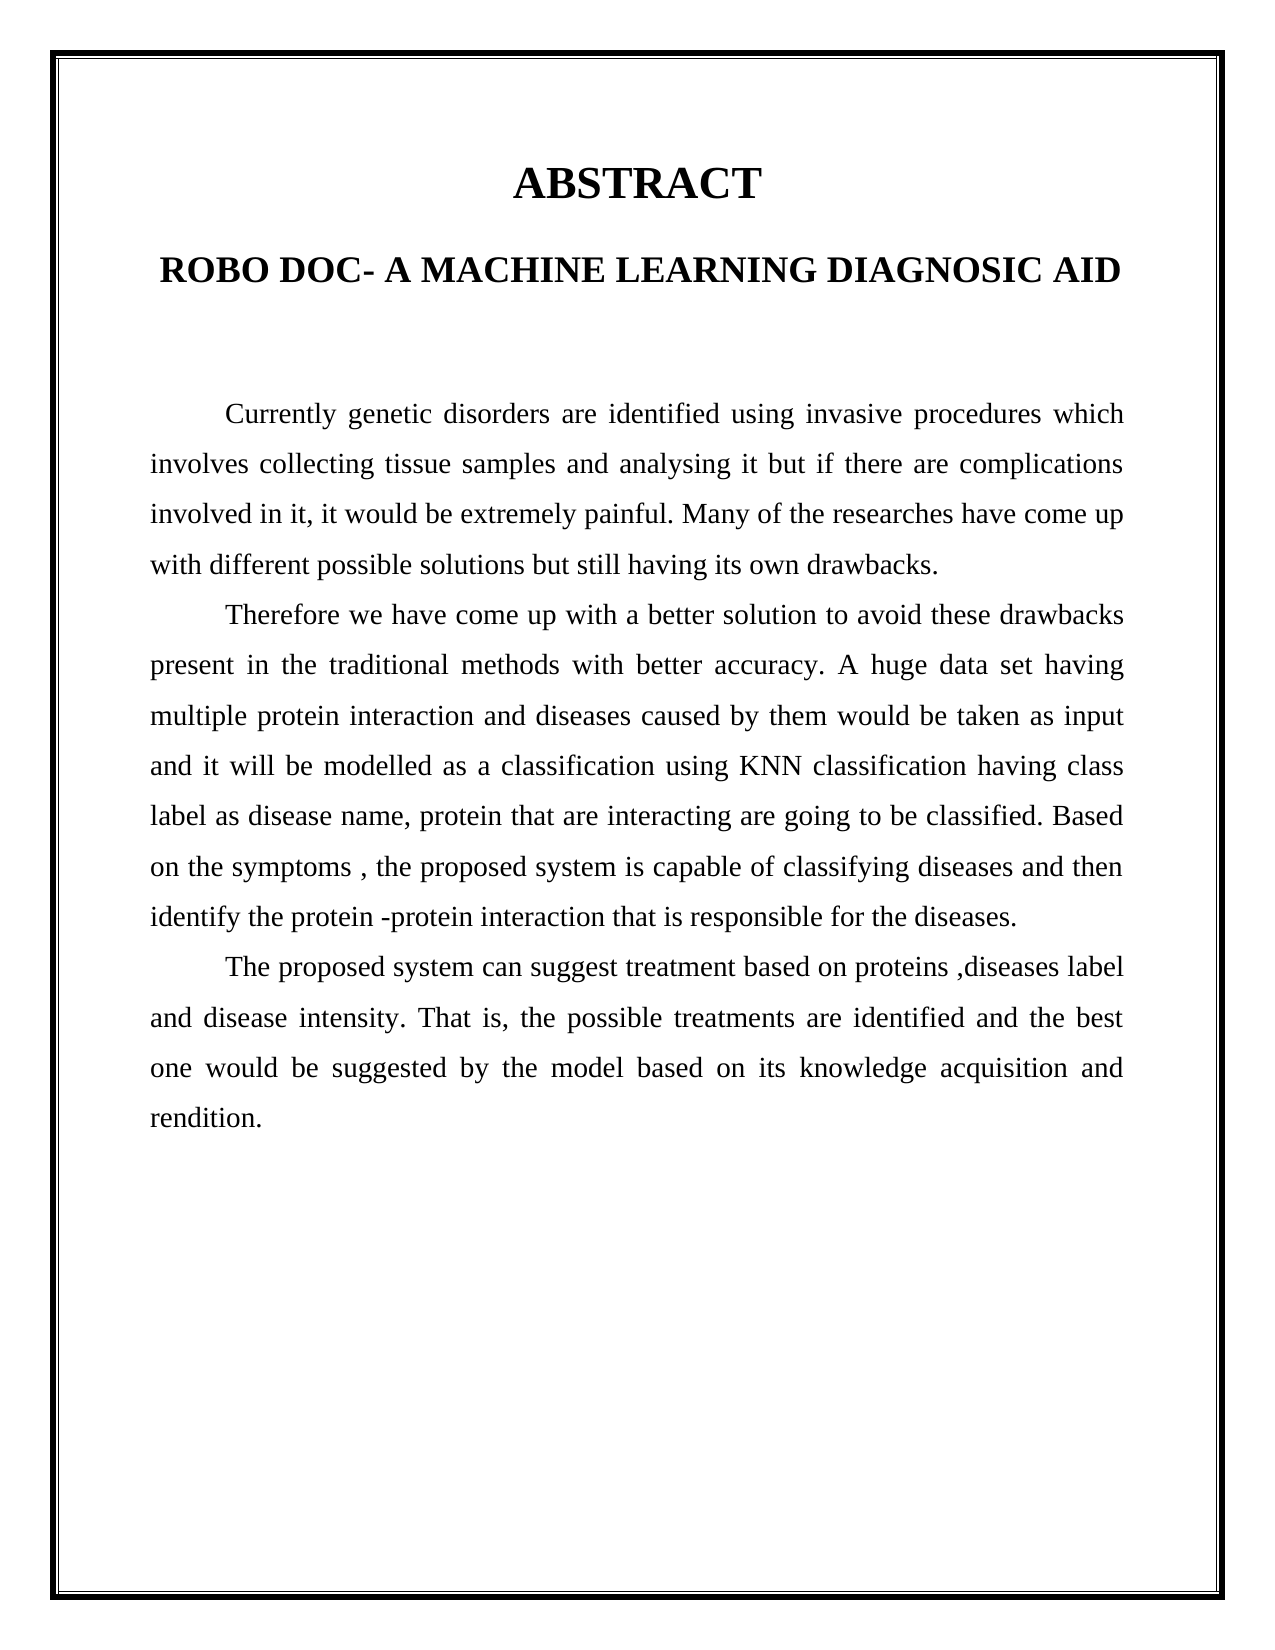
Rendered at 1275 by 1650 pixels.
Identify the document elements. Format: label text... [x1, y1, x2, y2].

text ROBO DOC- A MACHINE LEARNING DIAGNOSIC AID [150, 247, 1125, 290]
text ABSTRACT [150, 156, 1125, 209]
text Therefore we have come up with a better solution to avoid these drawbacks present in the traditional methods with better accuracy. A huge data set having multiple protein interaction and diseases caused by them would be taken as input and it will be modelled as a classification using KNN classification having class label as disease name, protein that are interacting are going to be classified. Based on the symptoms , the proposed system is capable of classifying diseases and then identify the protein -protein interaction that is responsible for the diseases. [150, 597, 1125, 933]
text Currently genetic disorders are identified using invasive procedures which involves collecting tissue samples and analysing it but if there are complications involved in it, it would be extremely painful. Many of the researches have come up with different possible solutions but still having its own drawbacks. [150, 396, 1125, 580]
text The proposed system can suggest treatment based on proteins ,diseases label and disease intensity. That is, the possible treatments are identified and the best one would be suggested by the model based on its knowledge acquisition and rendition. [150, 949, 1125, 1134]
